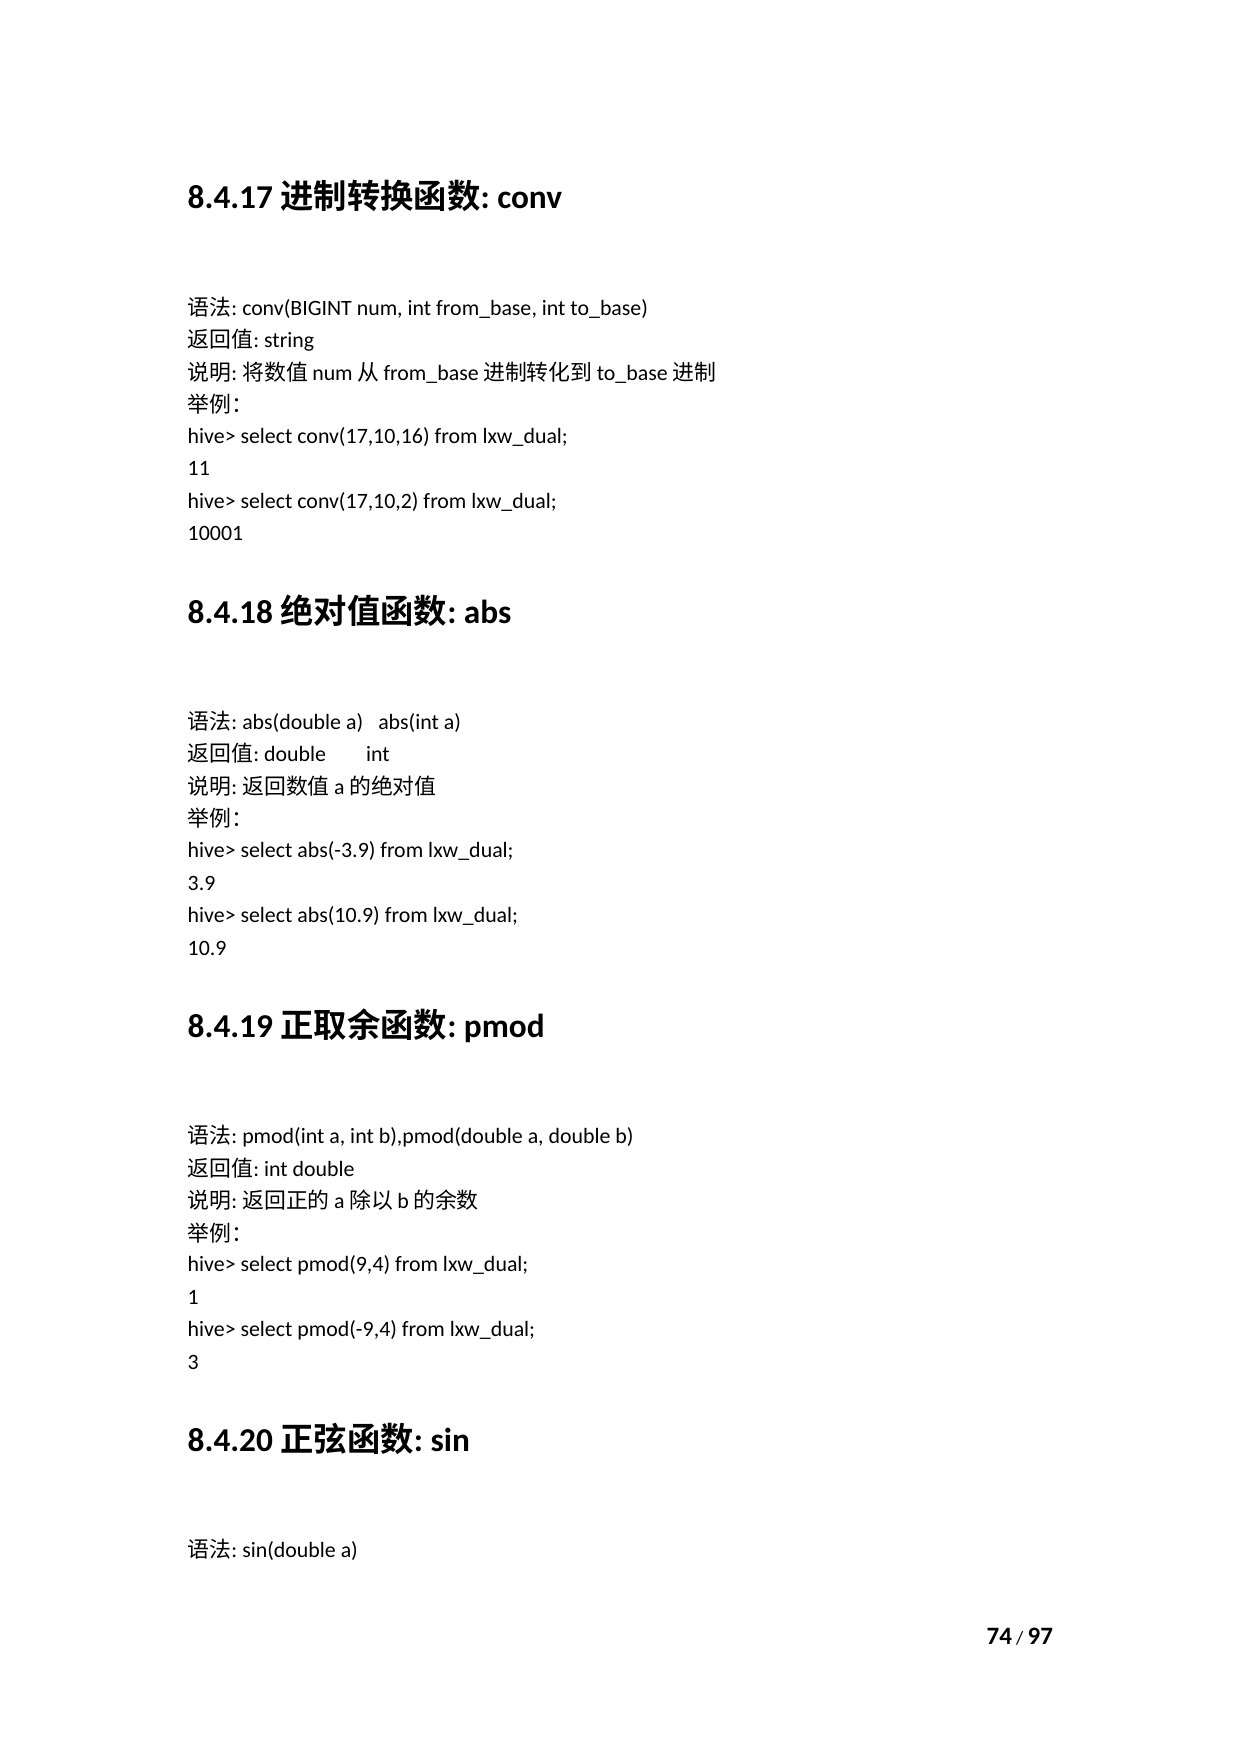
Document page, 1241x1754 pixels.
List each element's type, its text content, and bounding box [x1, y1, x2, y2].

text 语法: abs(double a) abs(int a) [187, 703, 1053, 736]
text 返回值: int double [187, 1150, 1053, 1183]
text 11 [187, 452, 1053, 484]
text 说明: 返回数值a的绝对值 [187, 768, 1053, 801]
text hive> select abs(10.9) from lxw_dual; [187, 898, 1053, 931]
text 3 [187, 1345, 1053, 1378]
text 举例： [187, 387, 1053, 419]
subtitle 进制转换函数: conv [187, 162, 1053, 227]
subtitle 正取余函数: pmod [187, 991, 1053, 1056]
text 返回值: string [187, 322, 1053, 354]
text 语法: conv(BIGINT num, int from_base, int to_base) [187, 289, 1053, 322]
text 语法: pmod(int a, int b),pmod(double a, double b) [187, 1118, 1053, 1150]
text 语法: sin(double a) [187, 1532, 1053, 1564]
text hive> select abs(-3.9) from lxw_dual; [187, 833, 1053, 866]
subtitle 绝对值函数: abs [187, 576, 1053, 641]
subtitle 正弦函数: sin [187, 1405, 1053, 1470]
text hive> select conv(17,10,16) from lxw_dual; [187, 419, 1053, 452]
text 返回值: double int [187, 736, 1053, 768]
text hive> select pmod(9,4) from lxw_dual; [187, 1248, 1053, 1280]
text 3.9 [187, 866, 1053, 898]
text 1 [187, 1280, 1053, 1313]
text hive> select pmod(-9,4) from lxw_dual; [187, 1313, 1053, 1345]
text 举例： [187, 801, 1053, 833]
text 10.9 [187, 931, 1053, 963]
text 说明: 将数值num从from_base进制转化到to_base进制 [187, 354, 1053, 387]
text 举例： [187, 1215, 1053, 1248]
text 10001 [187, 517, 1053, 549]
text 说明: 返回正的a除以b的余数 [187, 1183, 1053, 1215]
text hive> select conv(17,10,2) from lxw_dual; [187, 484, 1053, 517]
